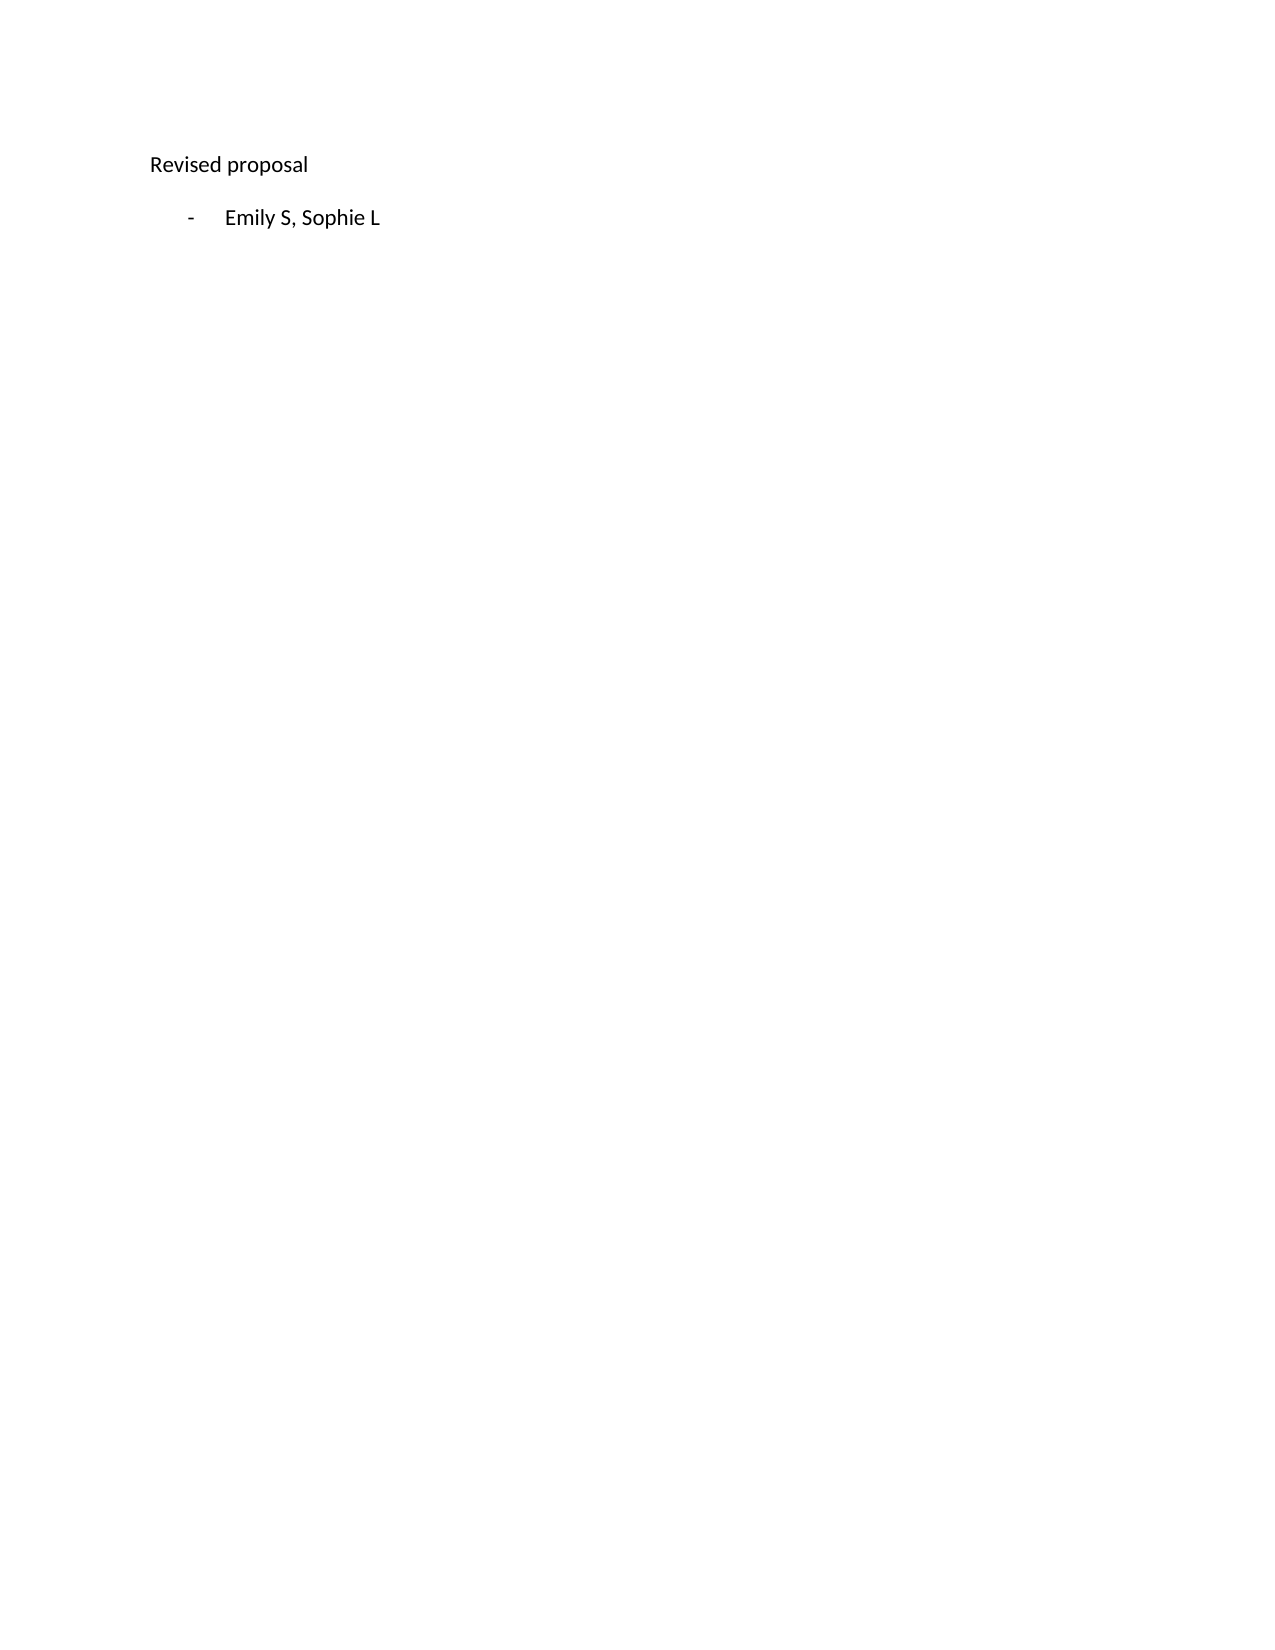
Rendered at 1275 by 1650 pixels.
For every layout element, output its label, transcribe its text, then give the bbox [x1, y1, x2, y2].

list Emily S, Sophie L [187, 203, 1125, 231]
text Revised proposal [150, 150, 1125, 178]
